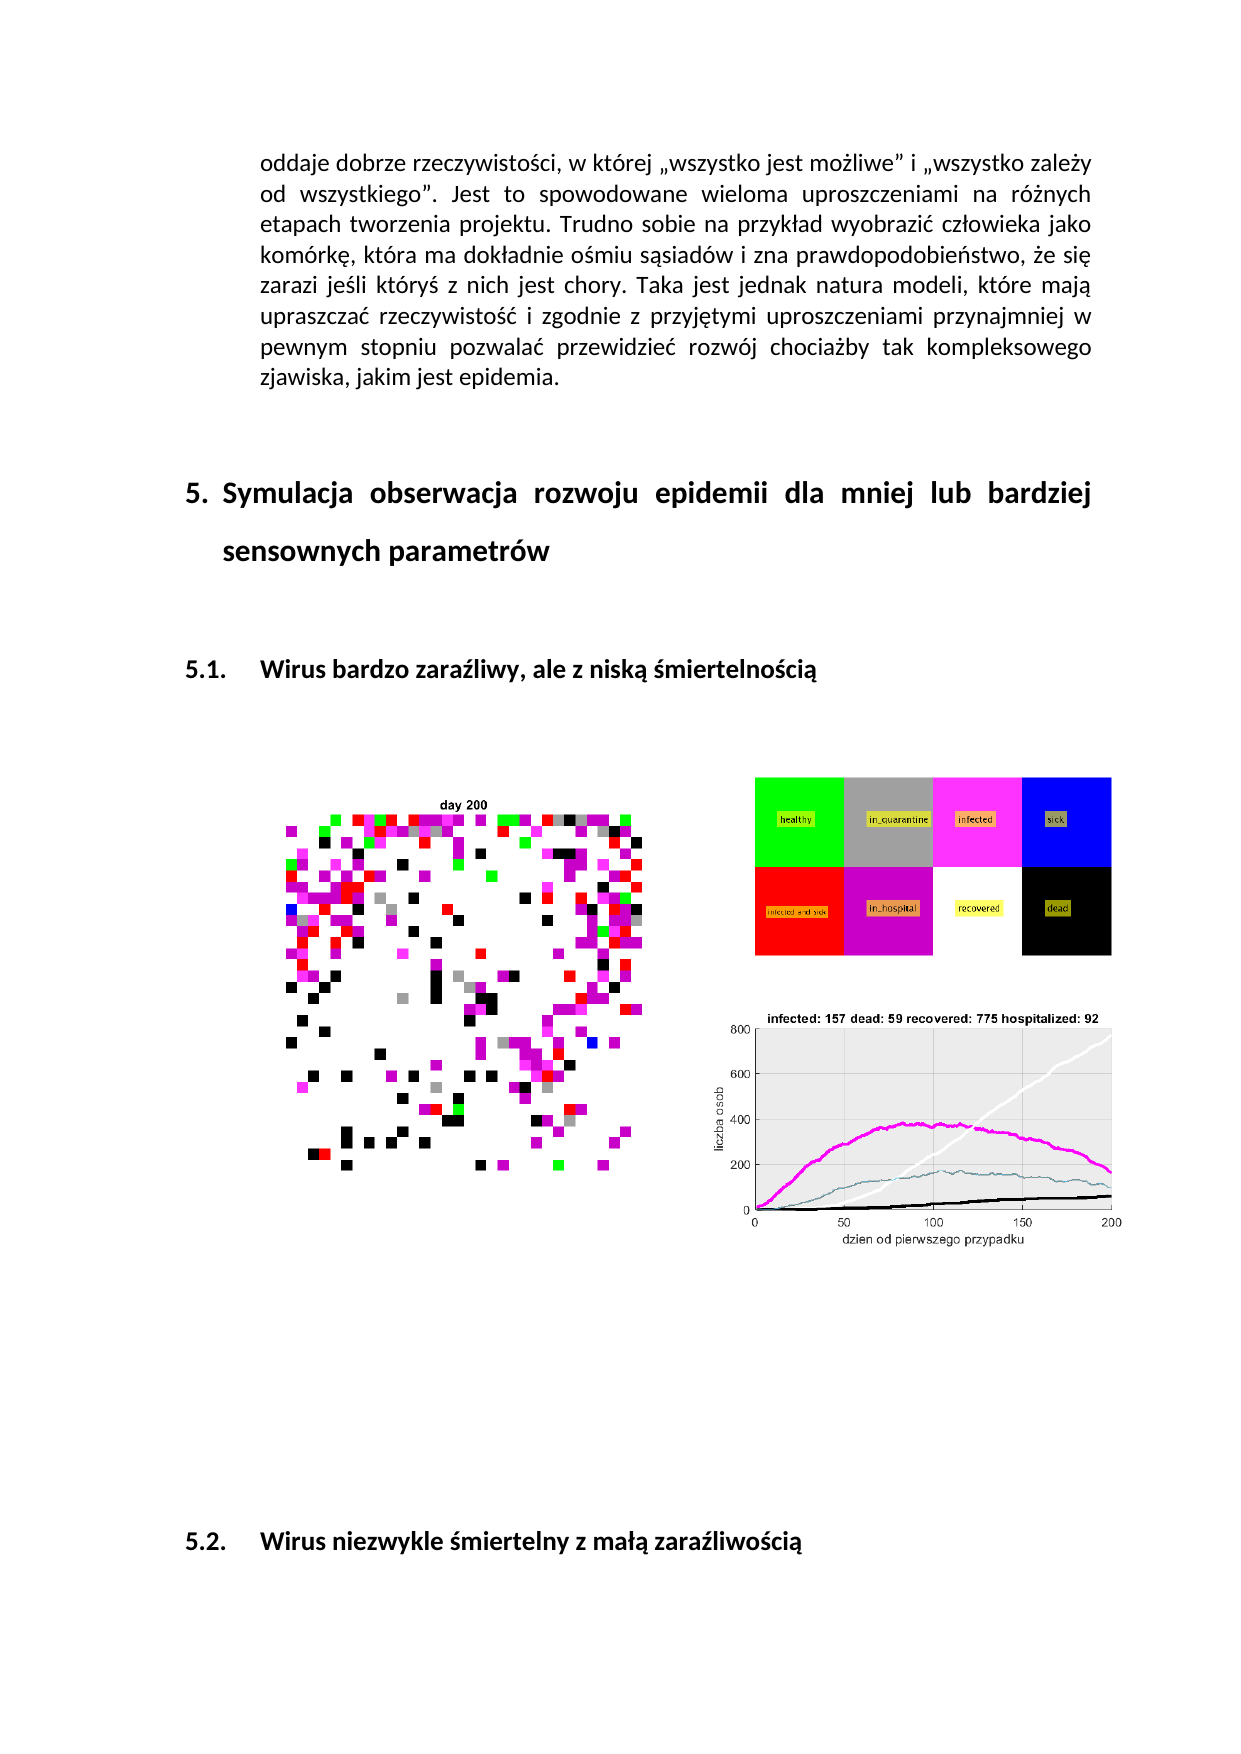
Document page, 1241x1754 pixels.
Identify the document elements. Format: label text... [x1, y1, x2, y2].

picture [147, 736, 1212, 1268]
subtitle Symulacja obserwacja rozwoju epidemii dla mniej lub bardziej sensownych parametrów [185, 474, 1093, 569]
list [222, 148, 1093, 392]
list Wirus bardzo zaraźliwy, ale z niską śmiertelnością [185, 652, 1093, 685]
list Wirus niezwykle śmiertelny z małą zaraźliwością [185, 1524, 1093, 1557]
